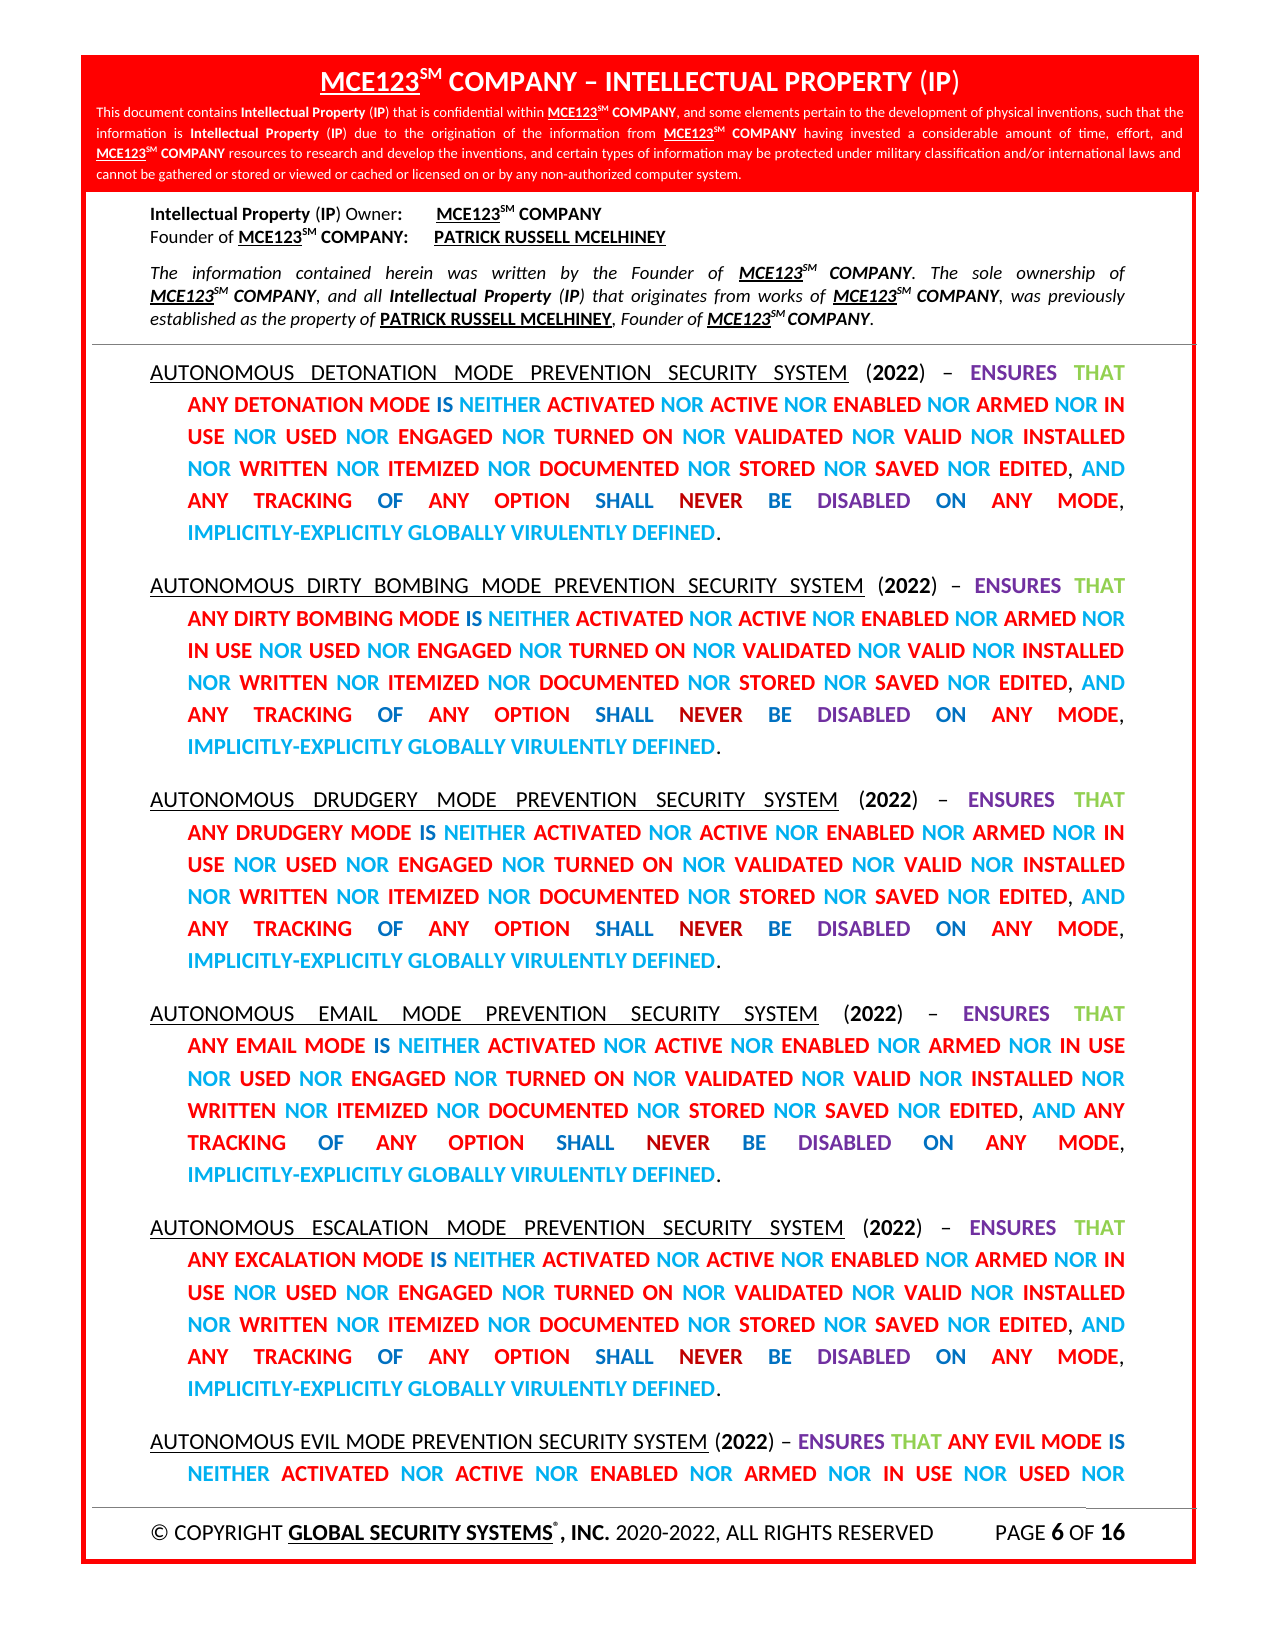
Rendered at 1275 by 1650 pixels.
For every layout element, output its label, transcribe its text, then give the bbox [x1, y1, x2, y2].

text AUTONOMOUS DETONATION MODE PREVENTION SECURITY SYSTEM (2022) – ENSURES THAT ANY DETONATION MODE IS NEITHER ACTIVATED NOR ACTIVE NOR ENABLED NOR ARMED NOR IN USE NOR USED NOR ENGAGED NOR TURNED ON NOR VALIDATED NOR VALID NOR INSTALLED NOR WRITTEN NOR ITEMIZED NOR DOCUMENTED NOR STORED NOR SAVED NOR EDITED, AND ANY TRACKING OF ANY OPTION SHALL NEVER BE DISABLED ON ANY MODE, IMPLICITLY-EXPLICITLY GLOBALLY VIRULENTLY DEFINED. [150, 358, 1125, 547]
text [150, 1427, 1125, 1488]
text AUTONOMOUS DRUDGERY MODE PREVENTION SECURITY SYSTEM (2022) – ENSURES THAT ANY DRUDGERY MODE IS NEITHER ACTIVATED NOR ACTIVE NOR ENABLED NOR ARMED NOR IN USE NOR USED NOR ENGAGED NOR TURNED ON NOR VALIDATED NOR VALID NOR INSTALLED NOR WRITTEN NOR ITEMIZED NOR DOCUMENTED NOR STORED NOR SAVED NOR EDITED, AND ANY TRACKING OF ANY OPTION SHALL NEVER BE DISABLED ON ANY MODE, IMPLICITLY-EXPLICITLY GLOBALLY VIRULENTLY DEFINED. [150, 786, 1125, 974]
text AUTONOMOUS DIRTY BOMBING MODE PREVENTION SECURITY SYSTEM (2022) – ENSURES THAT ANY DIRTY BOMBING MODE IS NEITHER ACTIVATED NOR ACTIVE NOR ENABLED NOR ARMED NOR IN USE NOR USED NOR ENGAGED NOR TURNED ON NOR VALIDATED NOR VALID NOR INSTALLED NOR WRITTEN NOR ITEMIZED NOR DOCUMENTED NOR STORED NOR SAVED NOR EDITED, AND ANY TRACKING OF ANY OPTION SHALL NEVER BE DISABLED ON ANY MODE, IMPLICITLY-EXPLICITLY GLOBALLY VIRULENTLY DEFINED. [150, 572, 1125, 761]
text AUTONOMOUS EMAIL MODE PREVENTION SECURITY SYSTEM (2022) – ENSURES THAT ANY EMAIL MODE IS NEITHER ACTIVATED NOR ACTIVE NOR ENABLED NOR ARMED NOR IN USE NOR USED NOR ENGAGED NOR TURNED ON NOR VALIDATED NOR VALID NOR INSTALLED NOR WRITTEN NOR ITEMIZED NOR DOCUMENTED NOR STORED NOR SAVED NOR EDITED, AND ANY TRACKING OF ANY OPTION SHALL NEVER BE DISABLED ON ANY MODE, IMPLICITLY-EXPLICITLY GLOBALLY VIRULENTLY DEFINED. [150, 999, 1125, 1188]
text AUTONOMOUS ESCALATION MODE PREVENTION SECURITY SYSTEM (2022) – ENSURES THAT ANY EXCALATION MODE IS NEITHER ACTIVATED NOR ACTIVE NOR ENABLED NOR ARMED NOR IN USE NOR USED NOR ENGAGED NOR TURNED ON NOR VALIDATED NOR VALID NOR INSTALLED NOR WRITTEN NOR ITEMIZED NOR DOCUMENTED NOR STORED NOR SAVED NOR EDITED, AND ANY TRACKING OF ANY OPTION SHALL NEVER BE DISABLED ON ANY MODE, IMPLICITLY-EXPLICITLY GLOBALLY VIRULENTLY DEFINED. [150, 1213, 1125, 1402]
